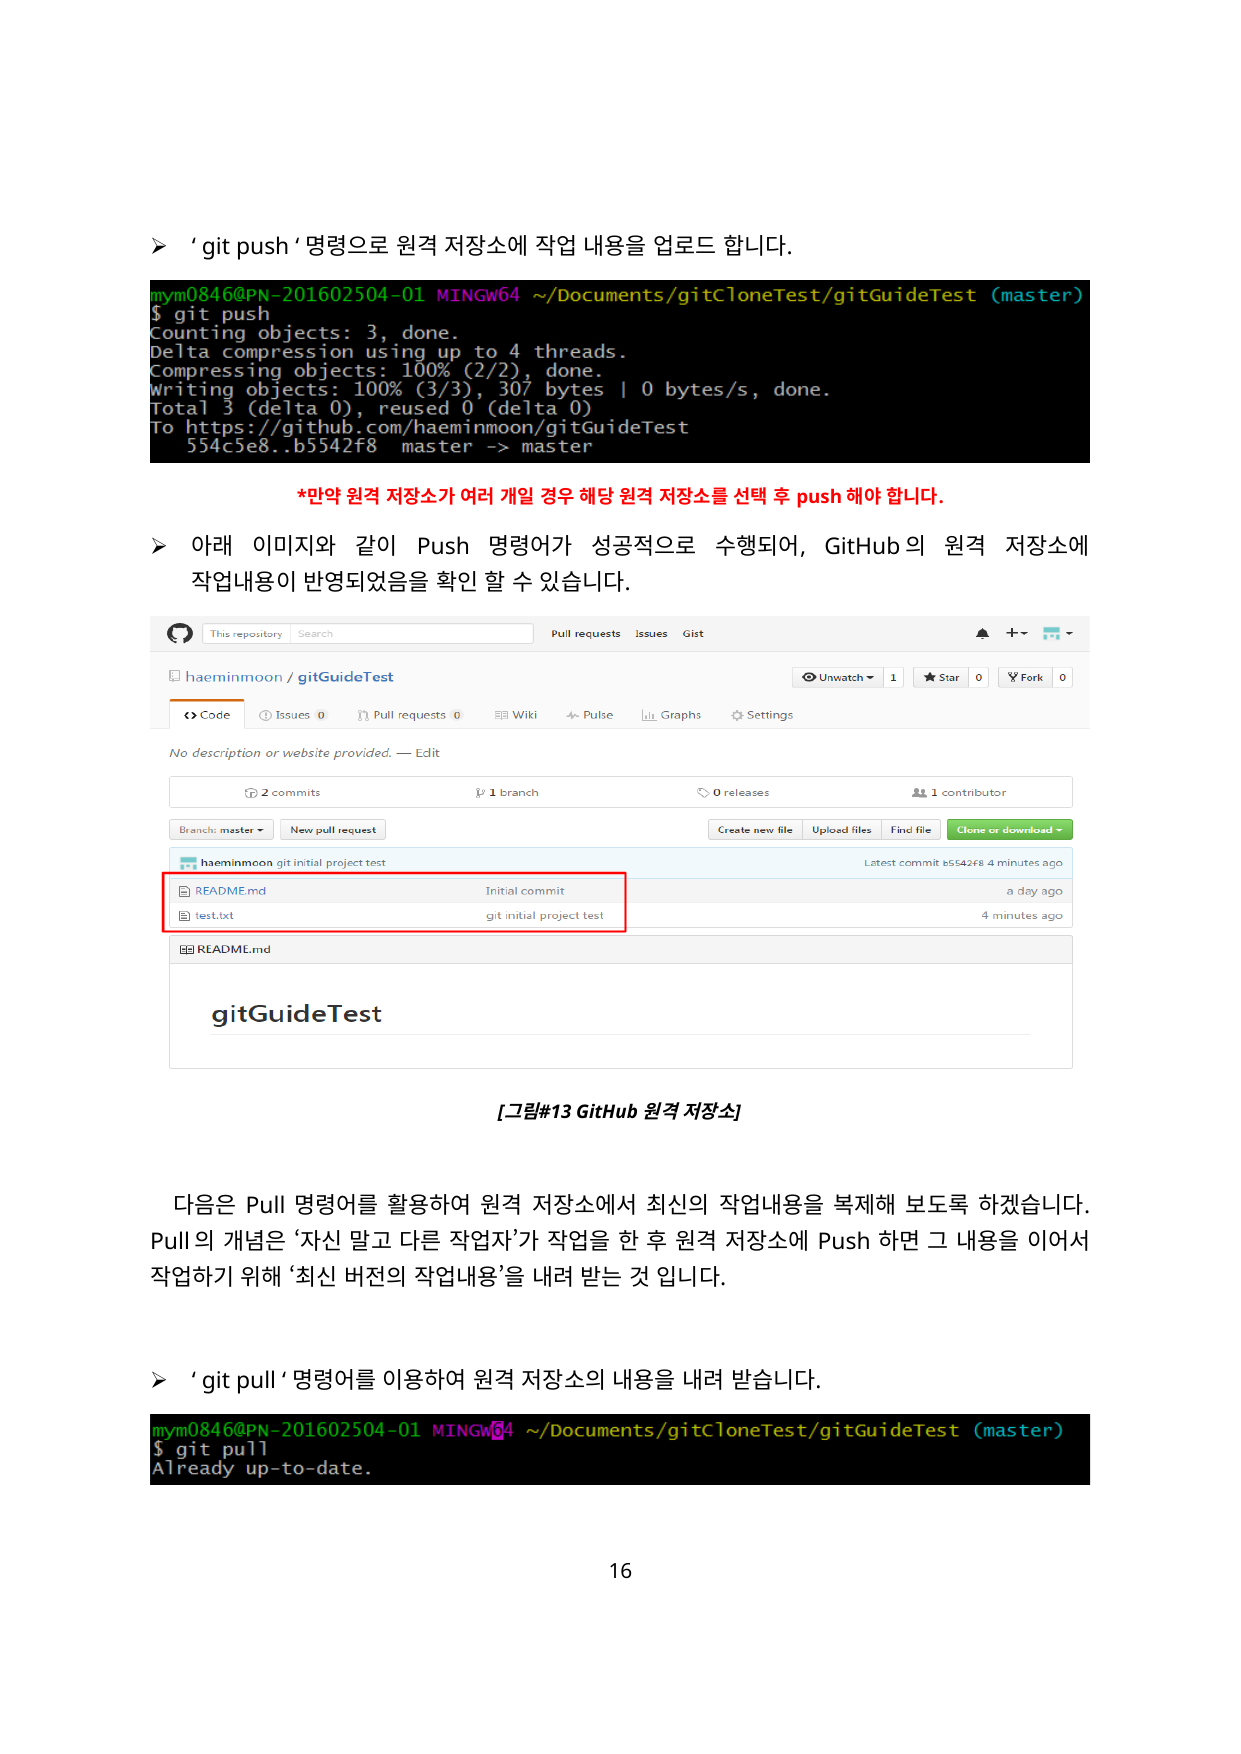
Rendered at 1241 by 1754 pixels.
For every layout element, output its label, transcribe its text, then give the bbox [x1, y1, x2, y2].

list ‘ git push ‘ 명령으로 원격 저장소에 작업 내용을 업로드 합니다. [150, 228, 1090, 261]
picture [150, 280, 1090, 463]
list ‘ git pull ‘ 명령어를 이용하여 원격 저장소의 내용을 내려 받습니다. [150, 1362, 1090, 1395]
text *만약 원격 저장소가 여러 개일 경우 해당 원격 저장소를 선택 후 push 해야 합니다. [150, 482, 1090, 509]
list 아래 이미지와 같이 Push 명령어가 성공적으로 수행되어, GitHub의 원격 저장소에 작업내용이 반영되었음을 확인 할 수 있습니다. [150, 528, 1090, 597]
text 다음은 Pull 명령어를 활용하여 원격 저장소에서 최신의 작업내용을 복제해 보도록 하겠습니다. Pull의 개념은 ‘자신 말고 다른 작업자’가 작업을 한 후 원격 저장소에 Push 하면 그 내용을 이어서 작업하기 위해 ‘최신 버전의 작업내용’을 내려 받는 것 입니다. [150, 1187, 1090, 1292]
text [그림#13 GitHub 원격 저장소] [150, 1097, 1090, 1124]
picture [150, 616, 1090, 1079]
picture [150, 1414, 1091, 1485]
